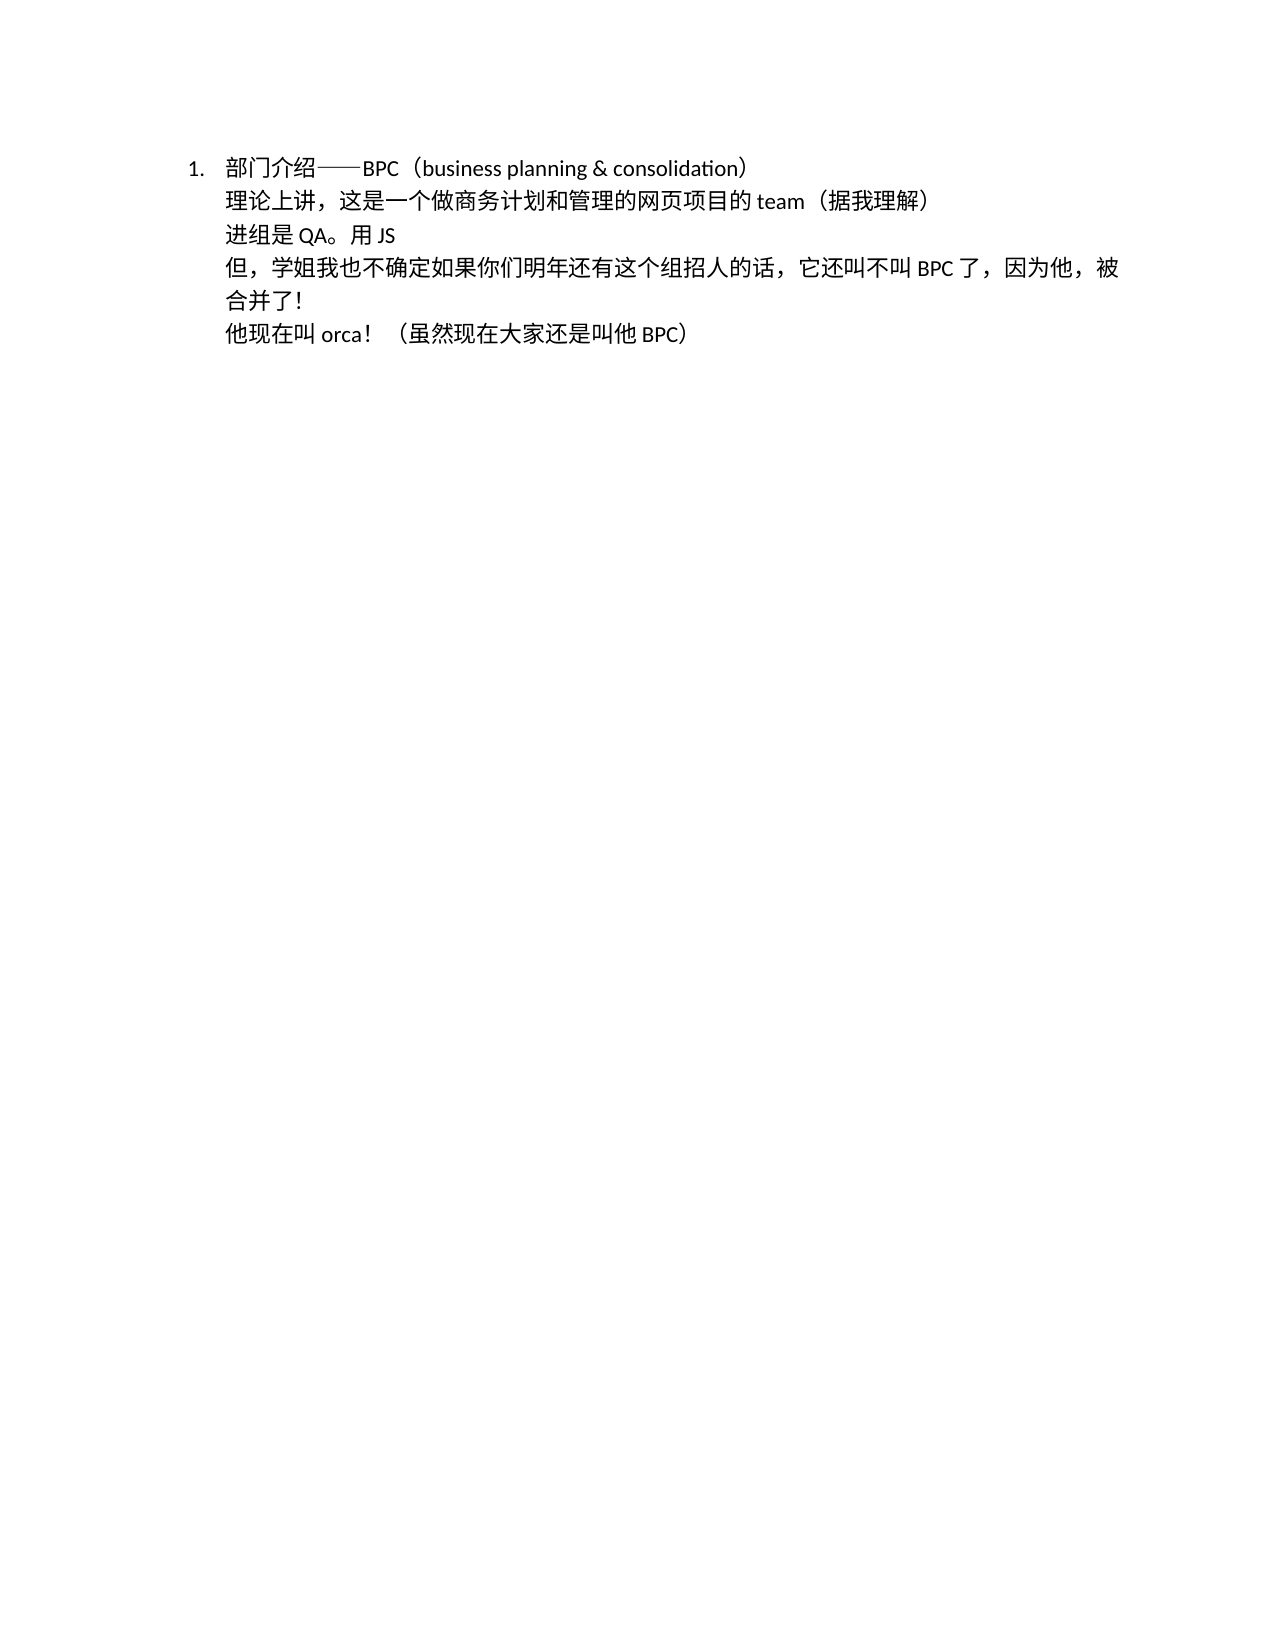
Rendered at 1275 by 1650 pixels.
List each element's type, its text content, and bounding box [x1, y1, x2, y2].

list 但，学姐我也不确定如果你们明年还有这个组招人的话，它还叫不叫BPC了，因为他，被合并了！ [225, 250, 1125, 316]
list 他现在叫orca！（虽然现在大家还是叫他BPC） [225, 316, 1125, 349]
list 进组是QA。用JS [225, 216, 1125, 250]
text 理论上讲，这是一个做商务计划和管理的网页项目的team（据我理解） [150, 183, 1125, 216]
list 部门介绍——BPC（business planning & consolidation） [187, 150, 1125, 183]
